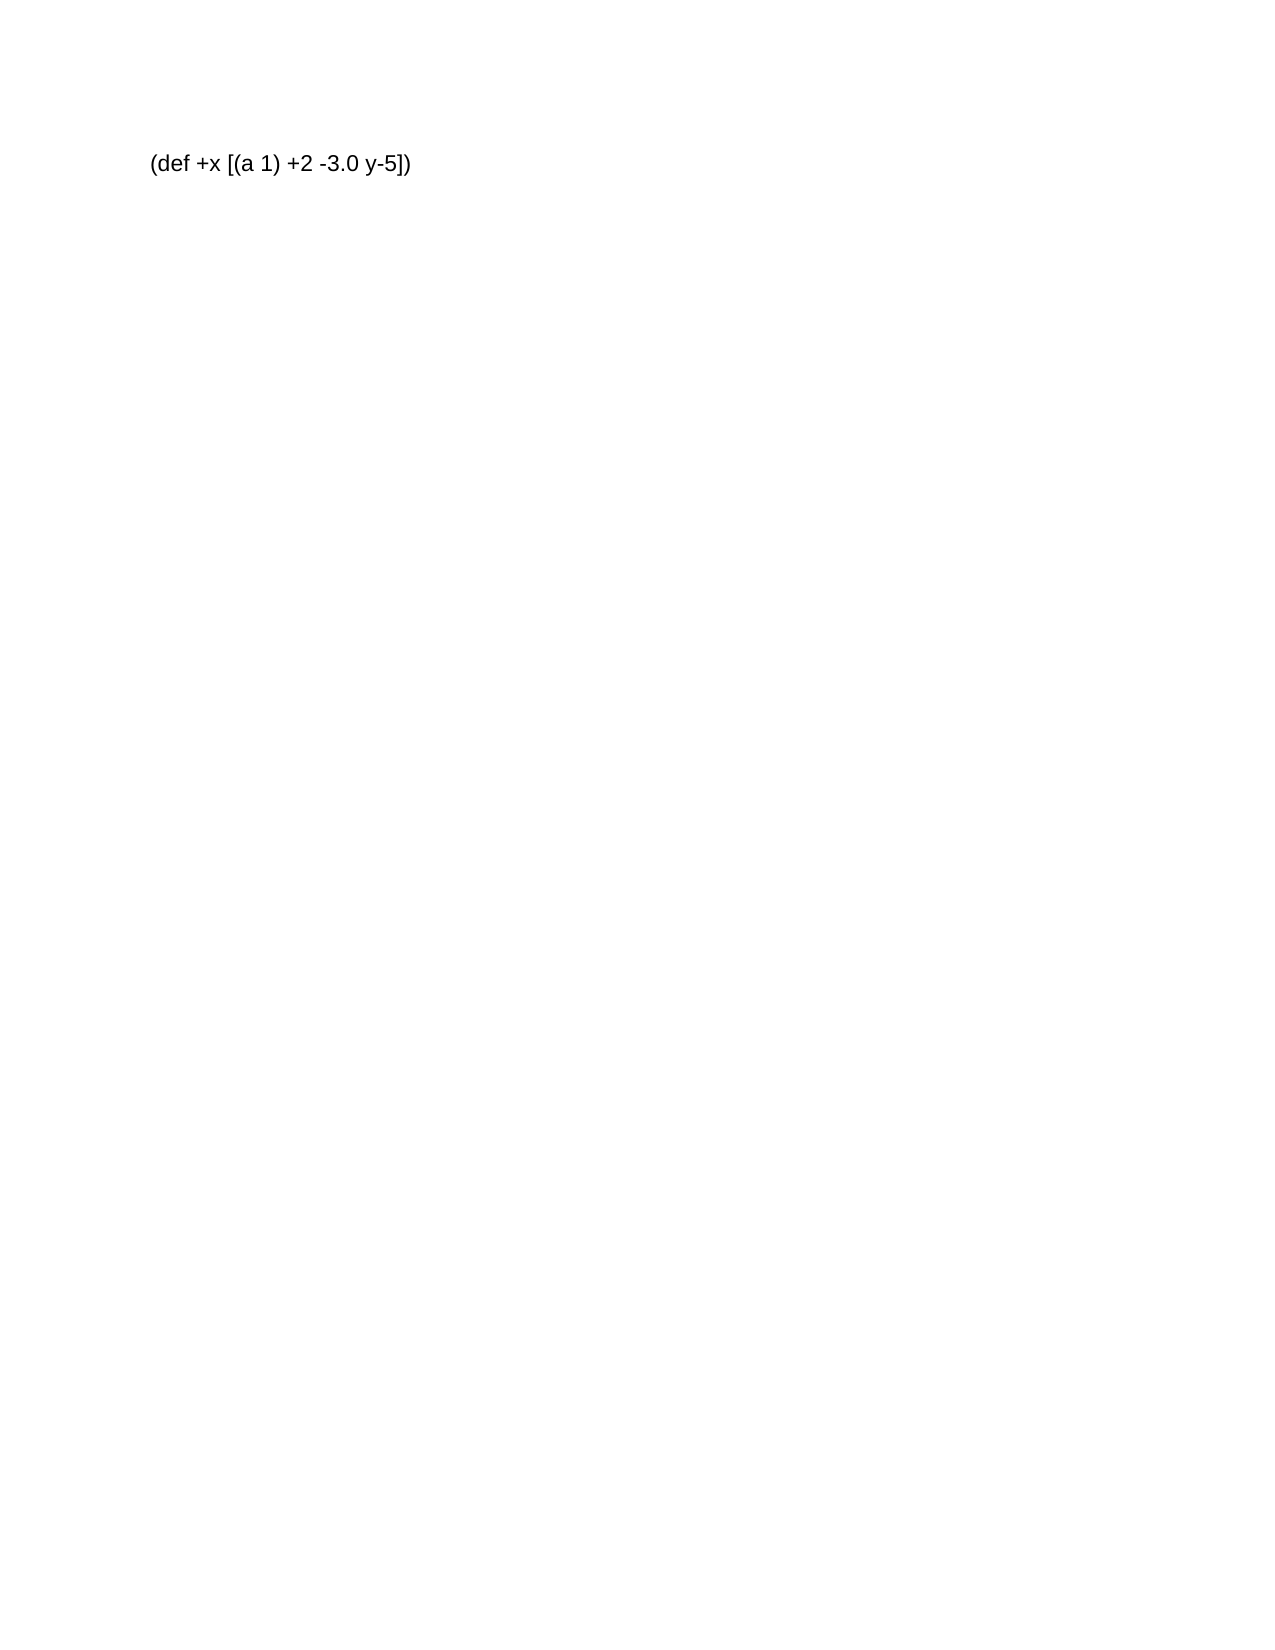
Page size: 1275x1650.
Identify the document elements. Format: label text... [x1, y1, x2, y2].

text (def +x [(a 1) +2 -3.0 y-5]) [150, 150, 1125, 176]
